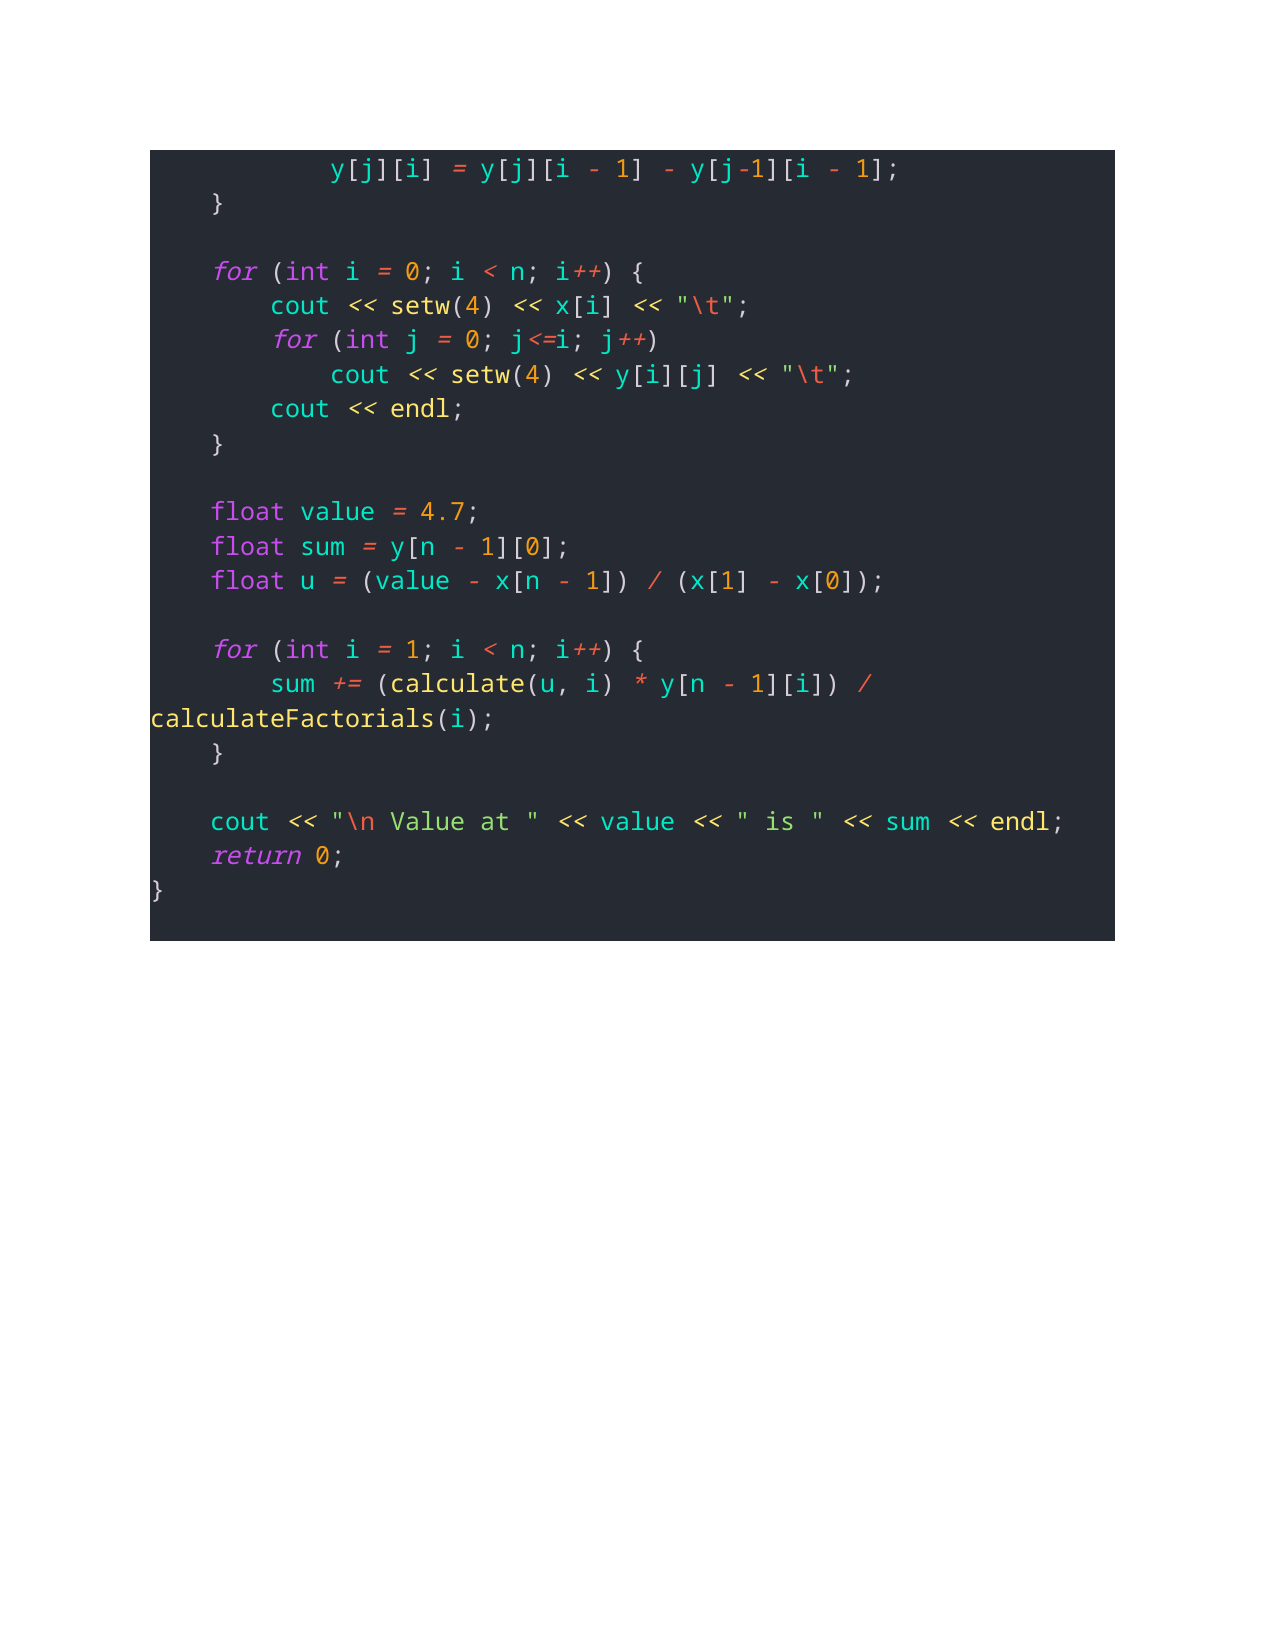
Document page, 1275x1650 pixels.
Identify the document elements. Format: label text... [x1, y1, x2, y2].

text } [150, 734, 1115, 769]
text for (int i = 0; i < n; i++) { [150, 253, 1115, 287]
text for (int j = 0; j<=i; j++) [150, 322, 1115, 356]
text } [150, 184, 1115, 219]
text for (int i = 1; i < n; i++) { [150, 631, 1115, 666]
text cout << "\n Value at " << value << " is " << sum << endl; [150, 803, 1115, 837]
text float value = 4.7; [150, 494, 1115, 528]
text cout << setw(4) << x[i] << "\t"; [150, 287, 1115, 322]
text cout << setw(4) << y[i][j] << "\t"; [150, 356, 1115, 391]
text } [150, 872, 1115, 906]
text sum += (calculate(u, i) * y[n - 1][i]) / calculateFactorials(i); [150, 666, 1115, 734]
text } [150, 425, 1115, 459]
text float sum = y[n - 1][0]; [150, 528, 1115, 562]
text return 0; [150, 837, 1115, 872]
text float u = (value - x[n - 1]) / (x[1] - x[0]); [150, 562, 1115, 597]
text cout << endl; [150, 391, 1115, 425]
text y[j][i] = y[j][i - 1] - y[j-1][i - 1]; [150, 150, 1115, 184]
